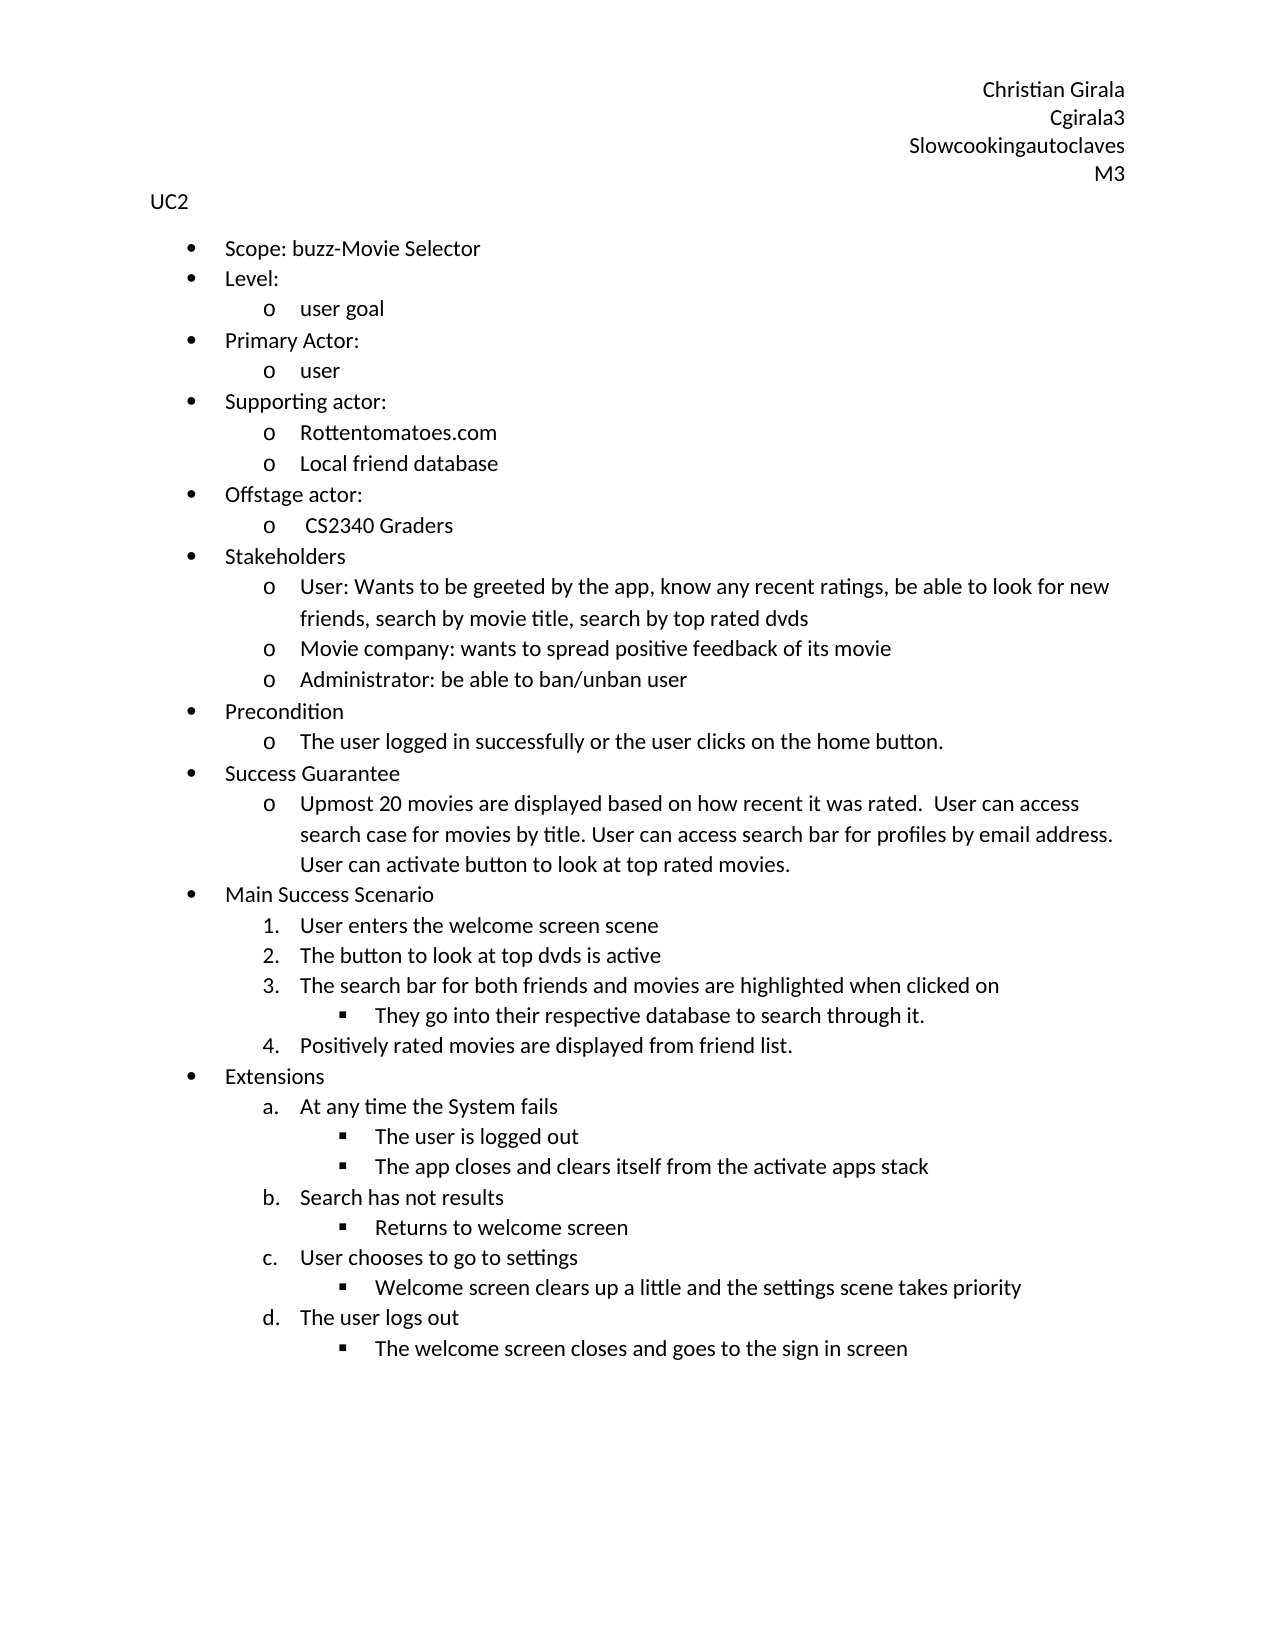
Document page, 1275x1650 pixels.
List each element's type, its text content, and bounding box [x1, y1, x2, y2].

list Search has not results [262, 1183, 1125, 1211]
list Offstage actor: [187, 481, 1125, 509]
list Positively rated movies are displayed from friend list. [262, 1032, 1125, 1060]
list They go into their respective database to search through it. [337, 1001, 1125, 1029]
list Welcome screen clears up a little and the settings scene takes priority [337, 1273, 1125, 1301]
text UC2 [150, 187, 1125, 215]
list Rottentomatoes.com [262, 418, 1125, 447]
list The user logged in successfully or the user clicks on the home button. [262, 727, 1125, 756]
list Upmost 20 movies are displayed based on how recent it was rated. User can access search case for movies by title. User can access search bar for profiles by email address. User can activate button to look at top rated movies. [262, 789, 1125, 878]
list CS2340 Graders [262, 511, 1125, 540]
list Success Guarantee [187, 759, 1125, 787]
list Level: [187, 264, 1125, 292]
list The button to look at top dvds is active [262, 941, 1125, 969]
list Movie company: wants to spread positive feedback of its movie [262, 634, 1125, 663]
list Supporting actor: [187, 387, 1125, 416]
list user goal [262, 294, 1125, 323]
list User chooses to go to settings [262, 1243, 1125, 1271]
list Returns to welcome screen [337, 1213, 1125, 1241]
list user [262, 356, 1125, 385]
list The search bar for both friends and movies are highlighted when clicked on [262, 971, 1125, 999]
list Administrator: be able to ban/unban user [262, 666, 1125, 695]
list The app closes and clears itself from the activate apps stack [337, 1152, 1125, 1181]
list Main Success Scenario [187, 881, 1125, 909]
list At any time the System fails [262, 1092, 1125, 1120]
list Primary Actor: [187, 326, 1125, 354]
list The user logs out [262, 1303, 1125, 1332]
list User enters the welcome screen scene [262, 911, 1125, 939]
list User: Wants to be greeted by the app, know any recent ratings, be able to look for new friends, search by movie title, search by top rated dvds [262, 572, 1125, 632]
list Extensions [187, 1062, 1125, 1090]
list Local friend database [262, 449, 1125, 478]
list Stakeholders [187, 542, 1125, 570]
list The welcome screen closes and goes to the sign in screen [337, 1334, 1125, 1362]
list Scope: buzz-Movie Selector [187, 234, 1125, 262]
list The user is logged out [337, 1122, 1125, 1150]
list Precondition [187, 697, 1125, 725]
